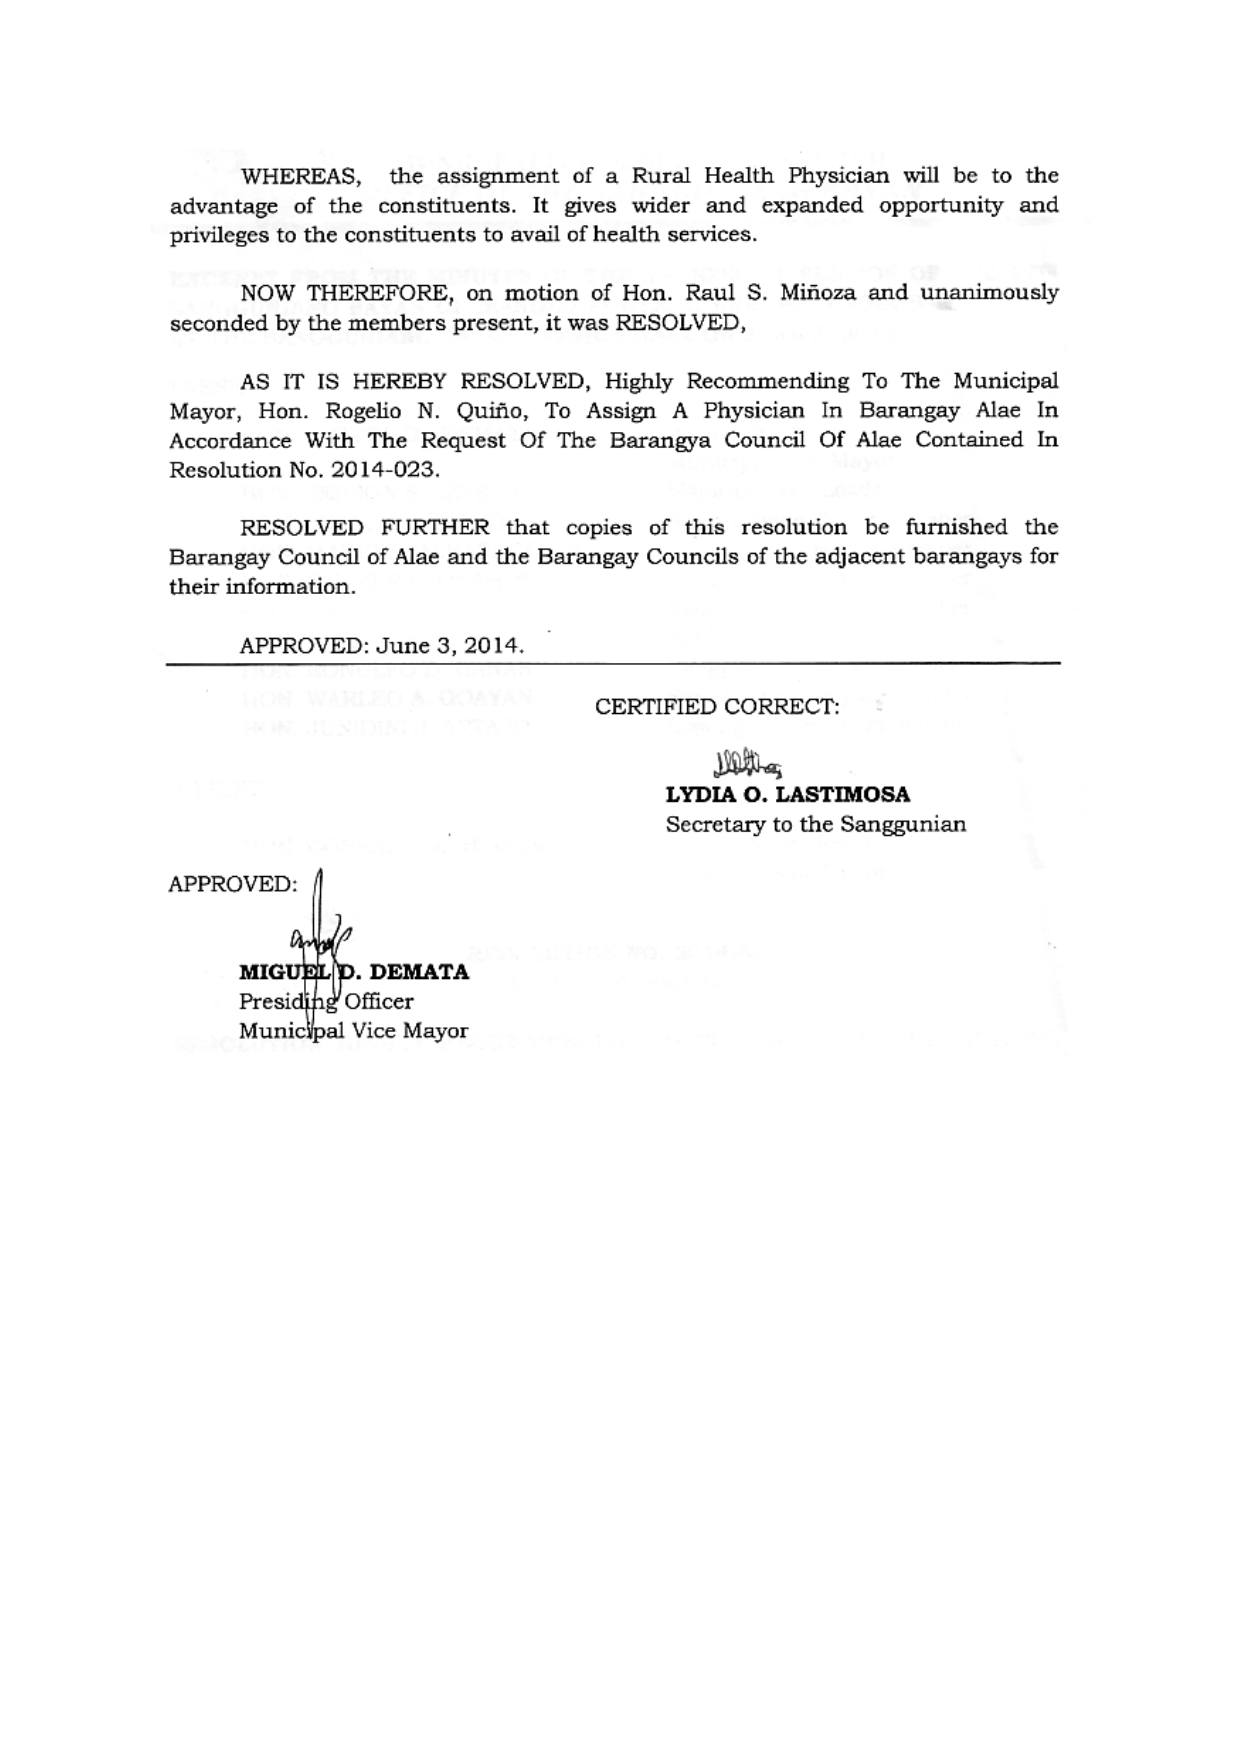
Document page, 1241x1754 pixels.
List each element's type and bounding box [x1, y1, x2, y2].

picture [150, 149, 1091, 1056]
